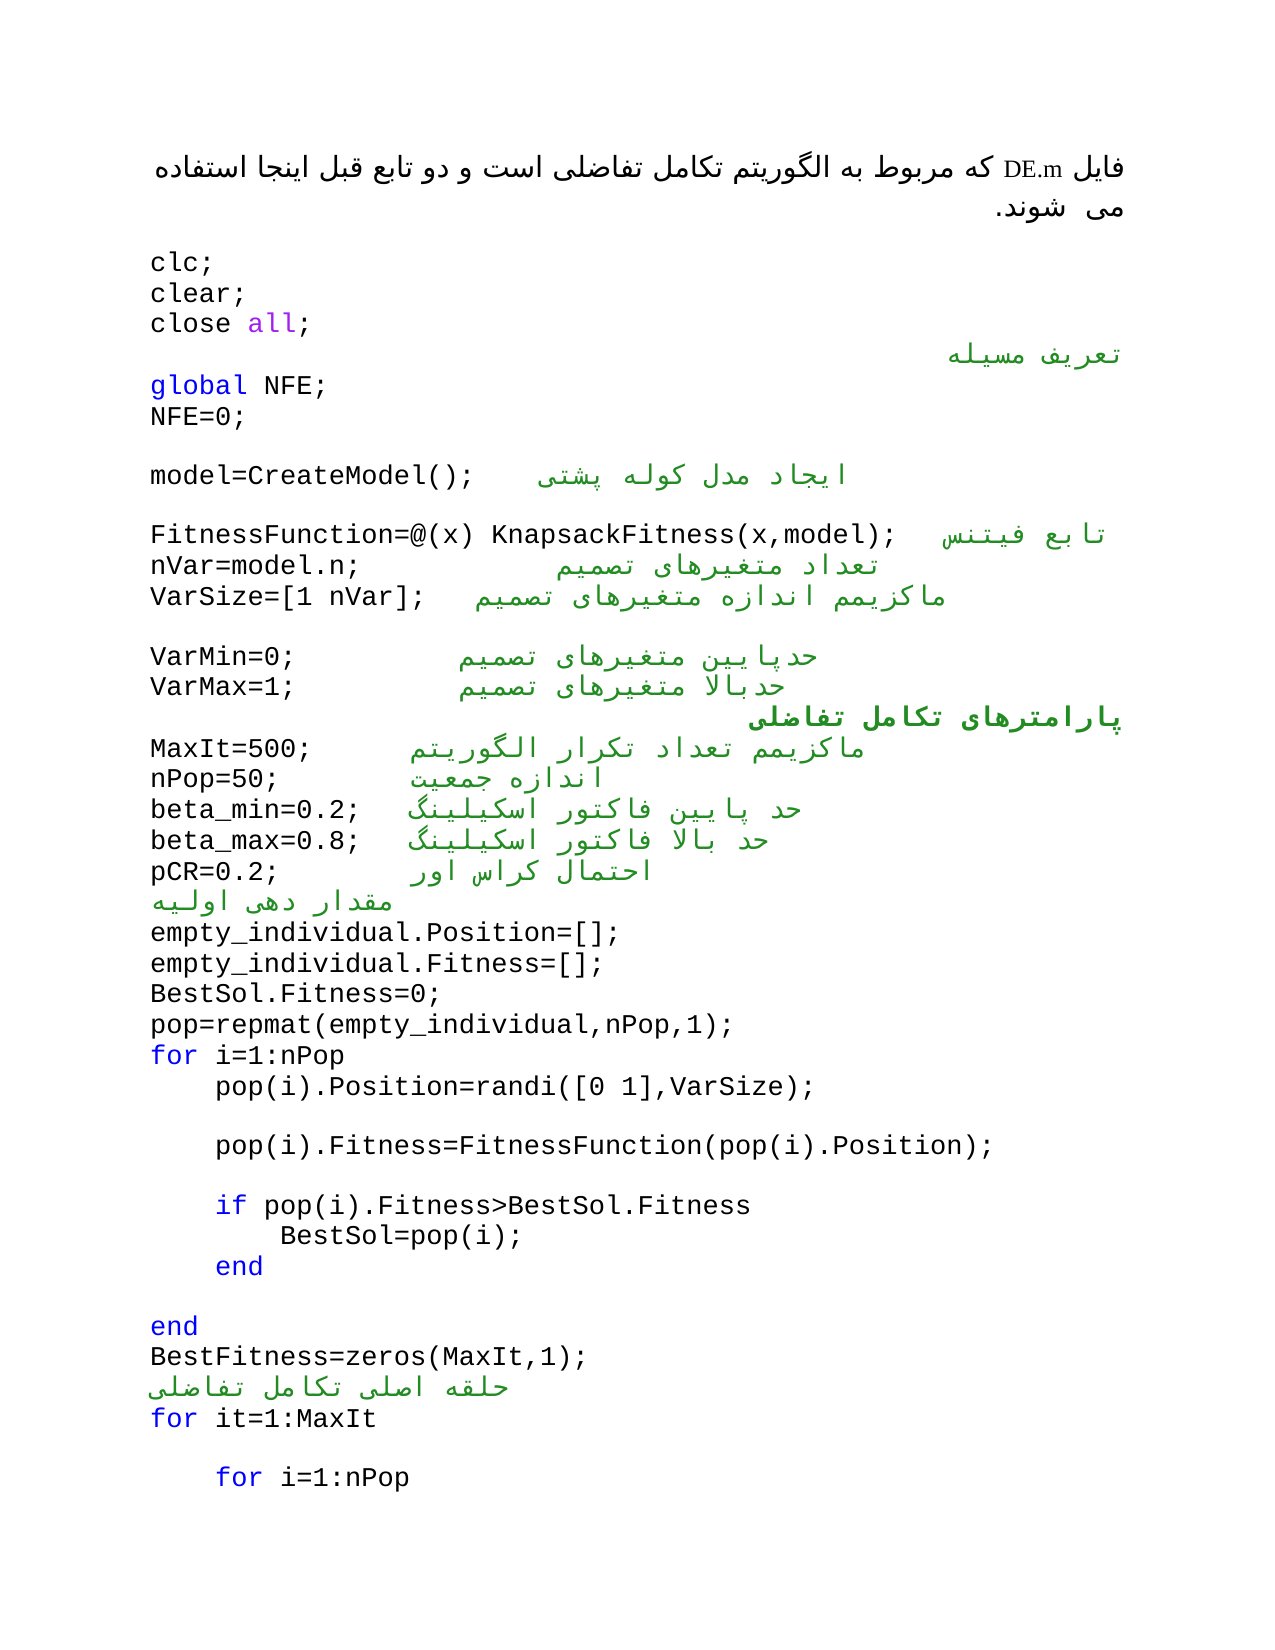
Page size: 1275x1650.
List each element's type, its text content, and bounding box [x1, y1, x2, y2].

text BestSol.Fitness=0; [150, 980, 1125, 1011]
text empty_individual.Position=[]; [150, 919, 1125, 949]
text for i=1:nPop [150, 1042, 1125, 1072]
text pCR=0.2; احتمال کراس اور [150, 857, 1125, 888]
text BestSol=pop(i); [150, 1222, 1125, 1253]
text empty_individual.Fitness=[]; [150, 949, 1125, 980]
text VarMin=0; حدپایین متغیرهای تصمیم [150, 642, 1125, 673]
text clear; [150, 279, 1125, 310]
text MaxIt=500; ماکزیمم تعداد تکرار الگوریتم [150, 734, 1125, 765]
text حلقه اصلی تکامل تفاضلی [150, 1374, 1125, 1404]
text for it=1:MaxIt [150, 1404, 1125, 1435]
text if pop(i).Fitness>BestSol.Fitness [150, 1191, 1125, 1222]
text nVar=model.n; تعداد متغیرهای تصمیم [150, 552, 1125, 583]
text end [150, 1253, 1125, 1284]
text VarMax=1; حدبالا متغیرهای تصمیم [150, 673, 1125, 704]
text pop=repmat(empty_individual,nPop,1); [150, 1011, 1125, 1042]
text پارامترهای تکامل تفاضلی [150, 704, 1125, 734]
text beta_min=0.2; حد پایین فاکتور اسکیلینگ [150, 796, 1125, 827]
text تعریف مسیله [150, 341, 1125, 372]
text beta_max=0.8; حد بالا فاکتور اسکیلینگ [150, 827, 1125, 857]
text pop(i).Position=randi([0 1],VarSize); [150, 1072, 1125, 1103]
text VarSize=[1 nVar]; ماکزیمم اندازه متغیرهای تصمیم [150, 583, 1125, 613]
text end [150, 1312, 1125, 1343]
text nPop=50; اندازه جمعیت [150, 765, 1125, 796]
text for i=1:nPop [150, 1464, 1125, 1495]
text pop(i).Fitness=FitnessFunction(pop(i).Position); [150, 1132, 1125, 1163]
text FitnessFunction=@(x) KnapsackFitness(x,model); تابع فیتنس [150, 521, 1125, 552]
text NFE=0; [150, 402, 1125, 433]
text global NFE; [150, 372, 1125, 402]
text close all; [150, 310, 1125, 341]
text مقدار دهی اولیه [150, 888, 1125, 919]
text فایل DE.m که مربوط به الگوریتم تکامل تفاضلی است و دو تابع قبل اینجا استفاده می شوند. [150, 150, 1125, 223]
text model=CreateModel(); ایجاد مدل کوله پشتی [150, 462, 1125, 493]
text clc; [150, 249, 1125, 279]
text BestFitness=zeros(MaxIt,1); [150, 1343, 1125, 1374]
